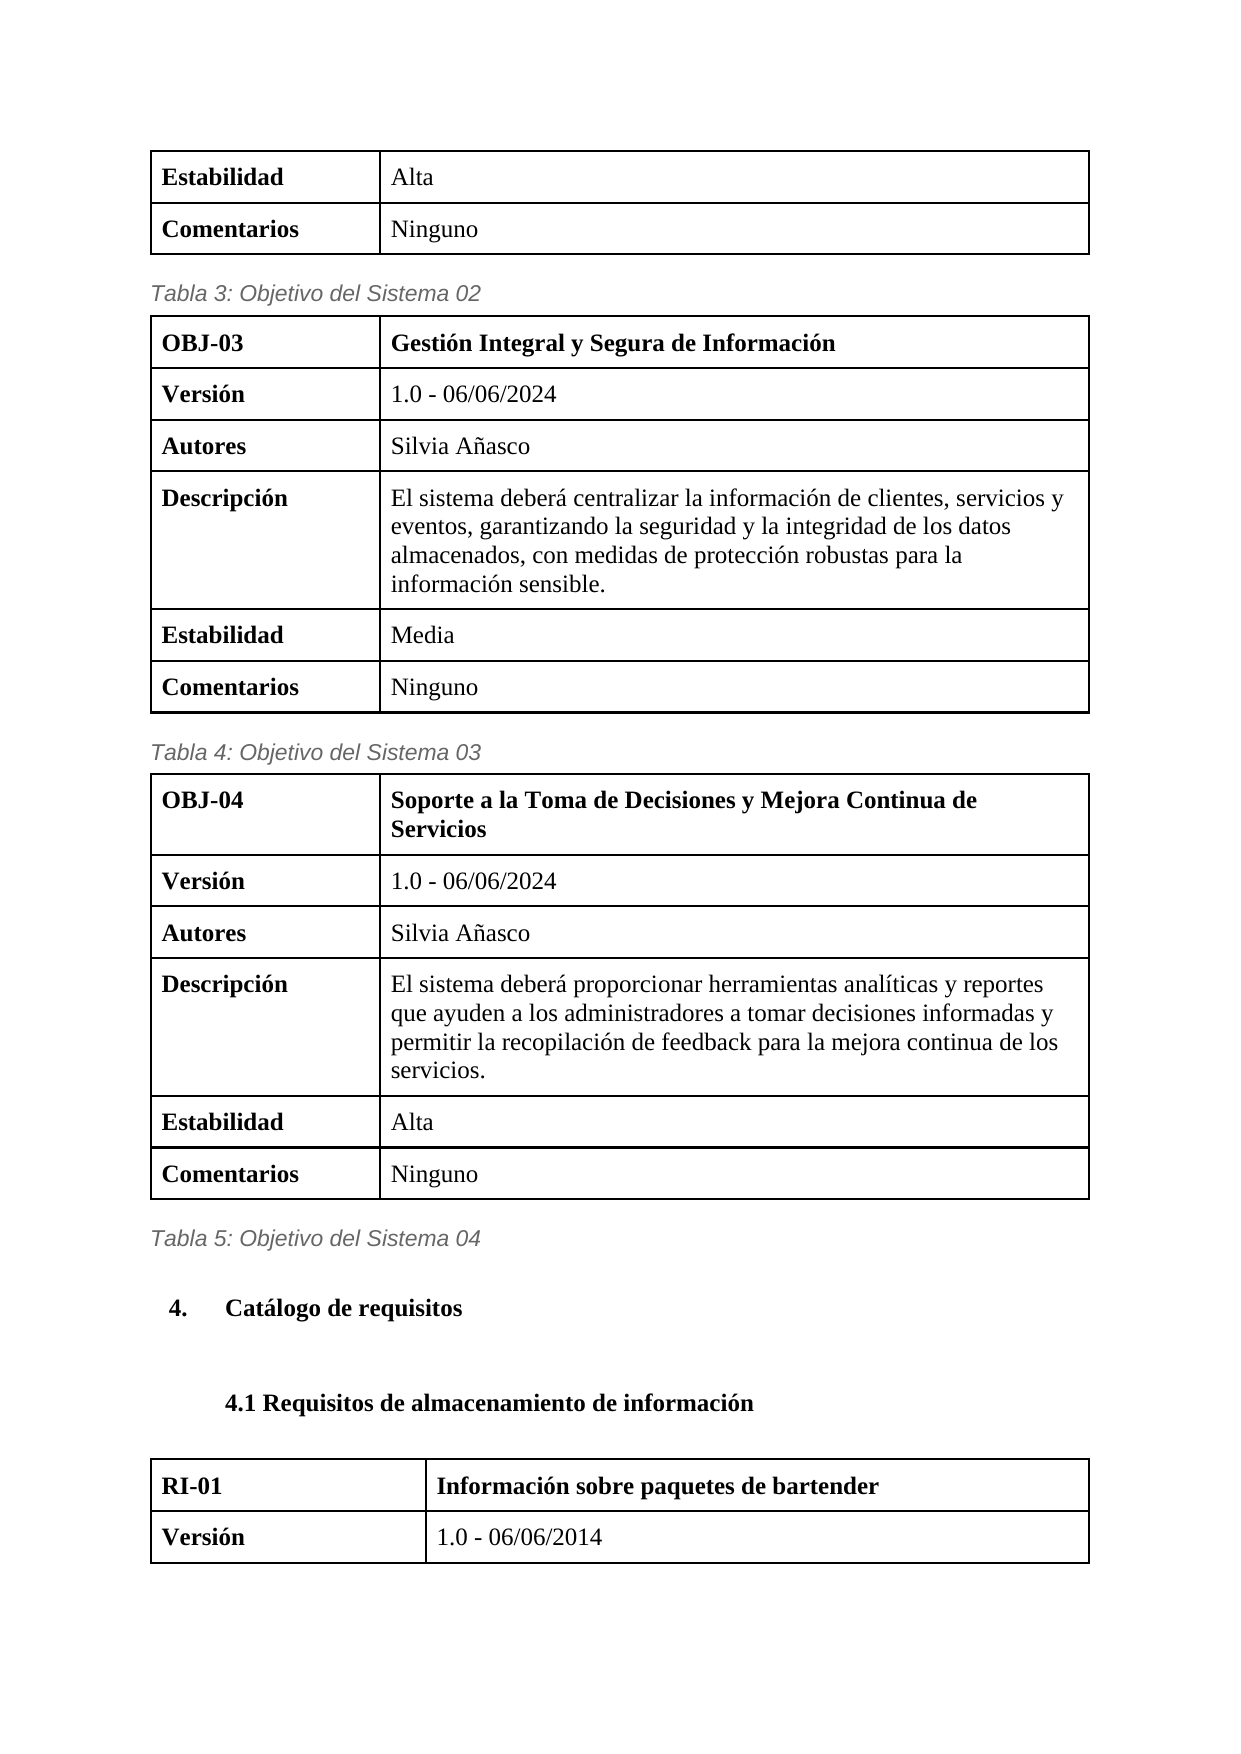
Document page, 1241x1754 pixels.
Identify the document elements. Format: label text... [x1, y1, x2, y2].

table_cell Ninguno [381, 1149, 1088, 1198]
table_header OBJ-04 [152, 775, 379, 853]
table_cell Comentarios [152, 204, 379, 253]
table_cell El sistema deberá proporcionar herramientas analíticas y reportes que ayuden a los administradores a tomar decisiones informadas y permitir la recopilación de feedback para la mejora continua de los servicios. [381, 959, 1088, 1095]
table_cell Comentarios [152, 662, 379, 711]
table_cell 1.0 - 06/06/2014 [427, 1512, 1088, 1562]
table_cell Silvia Añasco [381, 421, 1088, 470]
table_cell Media [381, 610, 1088, 660]
table_header Información sobre paquetes de bartender [427, 1460, 1088, 1510]
table_cell El sistema deberá centralizar la información de clientes, servicios y eventos, garantizando la seguridad y la integridad de los datos almacenados, con medidas de protección robustas para la información sensible. [381, 472, 1088, 608]
subtitle Tabla 3: Objetivo del Sistema 02 [150, 280, 1090, 307]
table_cell 1.0 - 06/06/2024 [381, 856, 1088, 905]
table_cell 1.0 - 06/06/2024 [381, 369, 1088, 418]
table_cell Autores [152, 421, 379, 470]
table_cell Alta [381, 152, 1088, 202]
table_header OBJ-03 [152, 317, 379, 367]
table_cell Comentarios [152, 1149, 379, 1198]
table_cell Descripción [152, 472, 379, 608]
table_cell Versión [152, 1512, 425, 1562]
table_cell Estabilidad [152, 152, 379, 202]
table_cell Descripción [152, 959, 379, 1095]
table_cell Ninguno [381, 662, 1088, 711]
subtitle Catálogo de requisitos [187, 1293, 1090, 1322]
table_cell Silvia Añasco [381, 907, 1088, 957]
table_header Gestión Integral y Segura de Información [381, 317, 1088, 367]
subtitle 4.1 Requisitos de almacenamiento de información [225, 1388, 1090, 1417]
table_cell Estabilidad [152, 1097, 379, 1146]
table_cell Versión [152, 856, 379, 905]
table_cell Autores [152, 907, 379, 957]
table_cell Versión [152, 369, 379, 418]
table_header RI-01 [152, 1460, 425, 1510]
table_cell Estabilidad [152, 610, 379, 660]
table_cell Ninguno [381, 204, 1088, 253]
subtitle Tabla 4: Objetivo del Sistema 03 [150, 738, 1090, 765]
table_header Soporte a la Toma de Decisiones y Mejora Continua de Servicios [381, 775, 1088, 853]
table_cell Alta [381, 1097, 1088, 1146]
subtitle Tabla 5: Objetivo del Sistema 04 [150, 1225, 1090, 1252]
